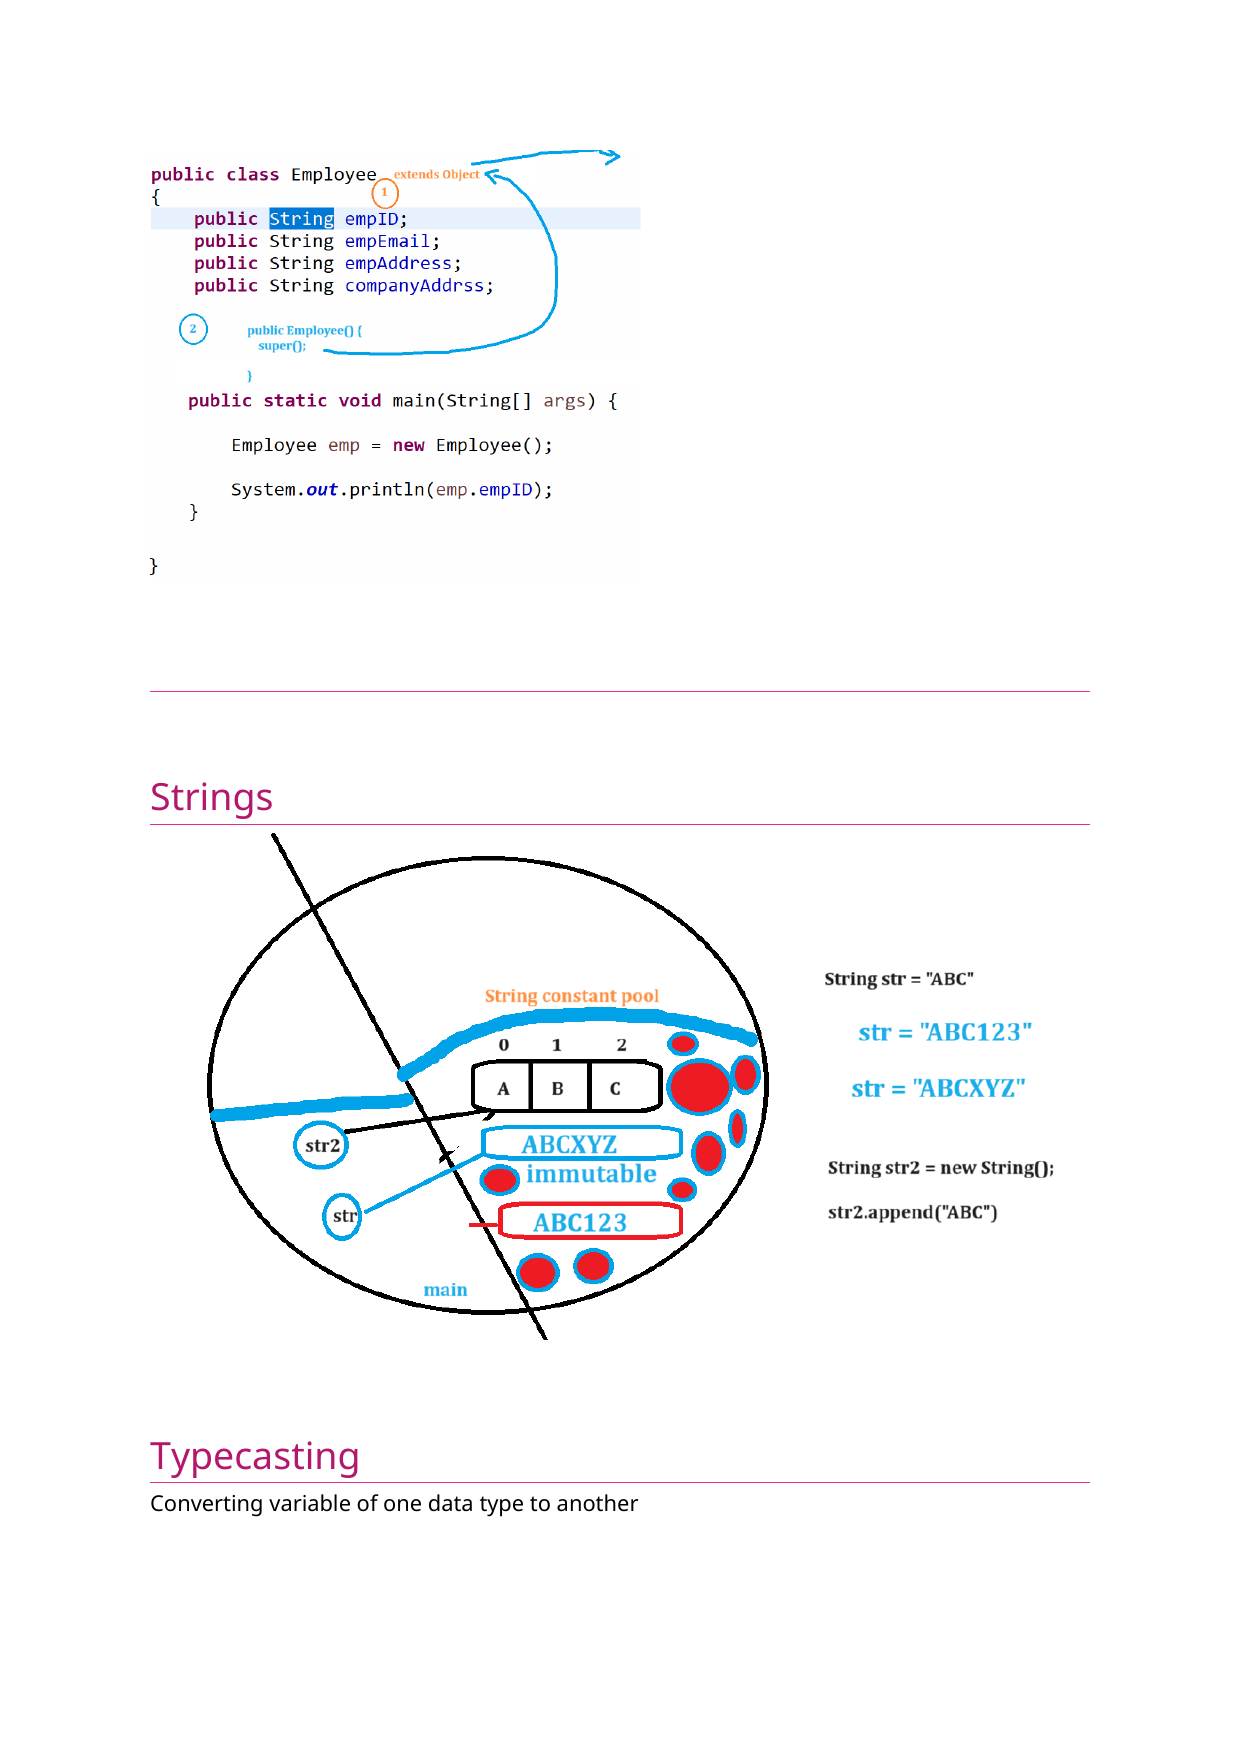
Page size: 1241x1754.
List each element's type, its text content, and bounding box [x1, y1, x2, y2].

picture [150, 150, 641, 594]
picture [150, 829, 1091, 1340]
subtitle Strings [150, 771, 1090, 824]
text Converting variable of one data type to another [150, 1488, 1090, 1517]
subtitle Typecasting [150, 1429, 1090, 1482]
